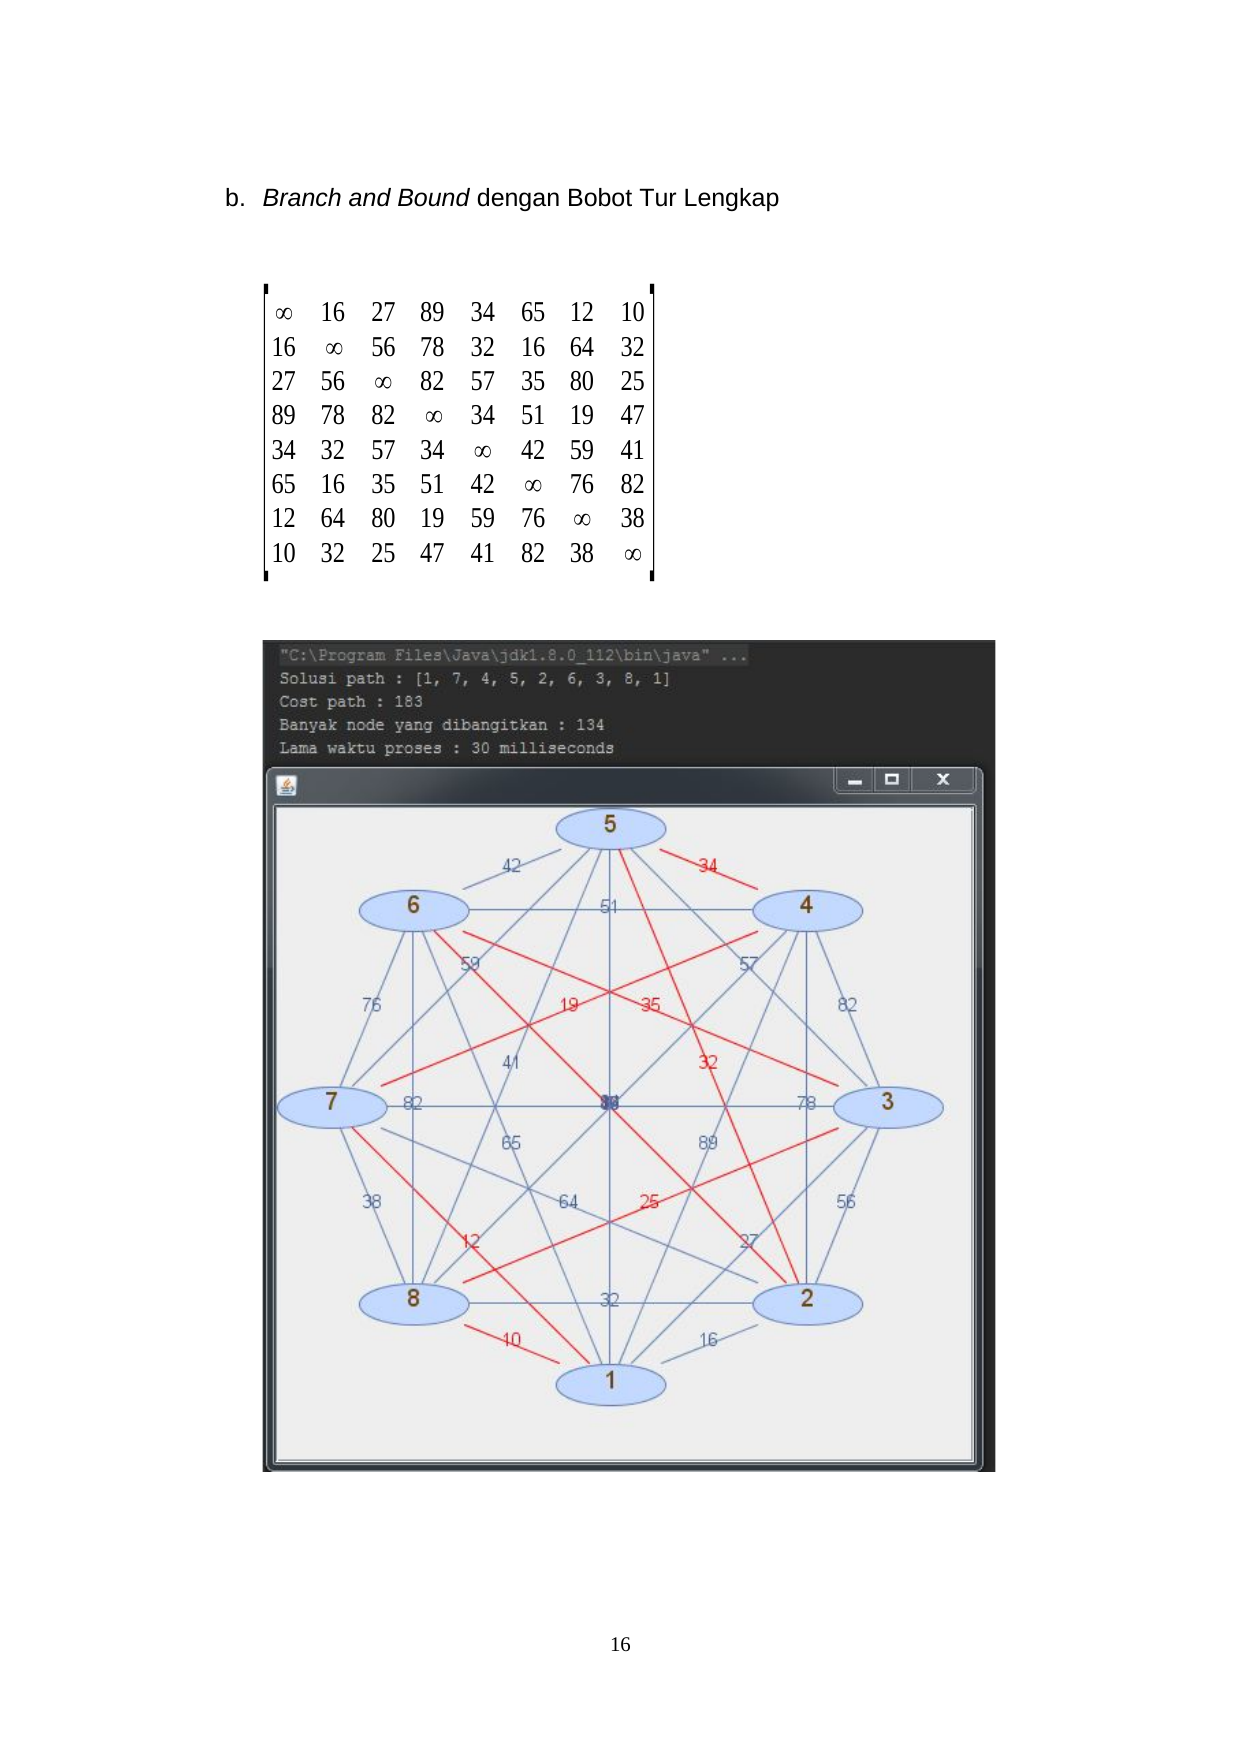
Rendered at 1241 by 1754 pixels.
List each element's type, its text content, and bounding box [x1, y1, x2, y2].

picture [262, 640, 996, 1472]
list Branch and Bound dengan Bobot Tur Lengkap [225, 183, 1080, 212]
